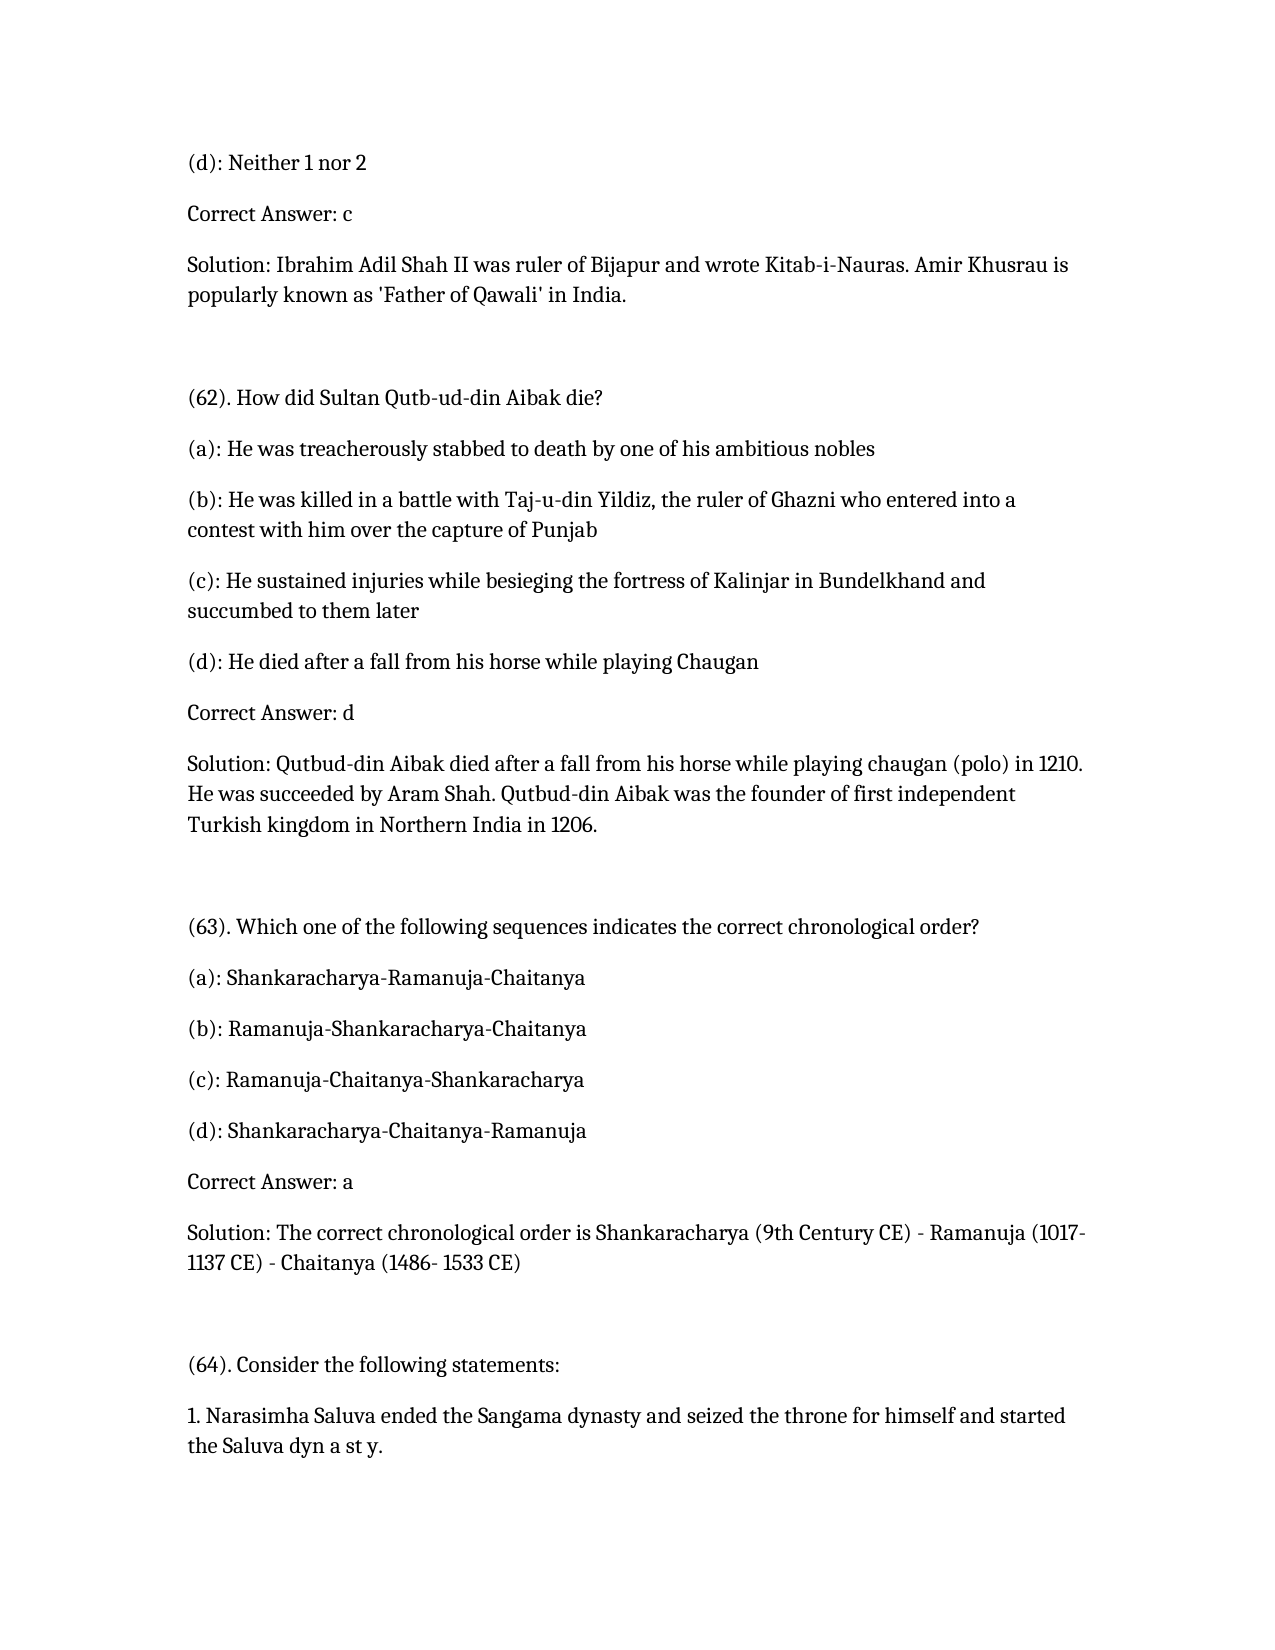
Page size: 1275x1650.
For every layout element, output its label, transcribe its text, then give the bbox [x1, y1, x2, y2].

text Solution: The correct chronological order is Shankaracharya (9th Century CE) - Ramanuja (1017-1137 CE) - Chaitanya (1486- 1533 CE) [187, 1220, 1087, 1276]
text Solution: Ibrahim Adil Shah II was ruler of Bijapur and wrote Kitab-i-Nauras. Amir Khusrau is popularly known as 'Father of Qawali' in India. [187, 252, 1087, 309]
text 1. Narasimha Saluva ended the Sangama dynasty and seized the throne for himself and started the Saluva dyn a st y. [187, 1403, 1087, 1460]
text (a): He was treacherously stabbed to death by one of his ambitious nobles [187, 435, 1087, 462]
text (64). Consider the following statements: [187, 1352, 1087, 1378]
text (b): Ramanuja-Shankaracharya-Chaitanya [187, 1016, 1087, 1042]
text (a): Shankaracharya-Ramanuja-Chaitanya [187, 964, 1087, 991]
text Correct Answer: a [187, 1169, 1087, 1195]
text (63). Which one of the following sequences indicates the correct chronological order? [187, 913, 1087, 940]
text (d): Shankaracharya-Chaitanya-Ramanuja [187, 1118, 1087, 1144]
text (62). How did Sultan Qutb-ud-din Aibak die? [187, 384, 1087, 411]
text (d): He died after a fall from his horse while playing Chaugan [187, 649, 1087, 675]
text Solution: Qutbud-din Aibak died after a fall from his horse while playing chaugan (polo) in 1210. He was succeeded by Aram Shah. Qutbud-din Aibak was the founder of first independent Turkish kingdom in Northern India in 1206. [187, 751, 1087, 838]
text (d): Neither 1 nor 2 [187, 150, 1087, 176]
text (c): He sustained injuries while besieging the fortress of Kalinjar in Bundelkhand and succumbed to them later [187, 568, 1087, 624]
text Correct Answer: c [187, 201, 1087, 227]
text (b): He was killed in a battle with Taj-u-din Yildiz, the ruler of Ghazni who entered into a contest with him over the capture of Punjab [187, 486, 1087, 543]
text Correct Answer: d [187, 700, 1087, 726]
text (c): Ramanuja-Chaitanya-Shankaracharya [187, 1067, 1087, 1093]
